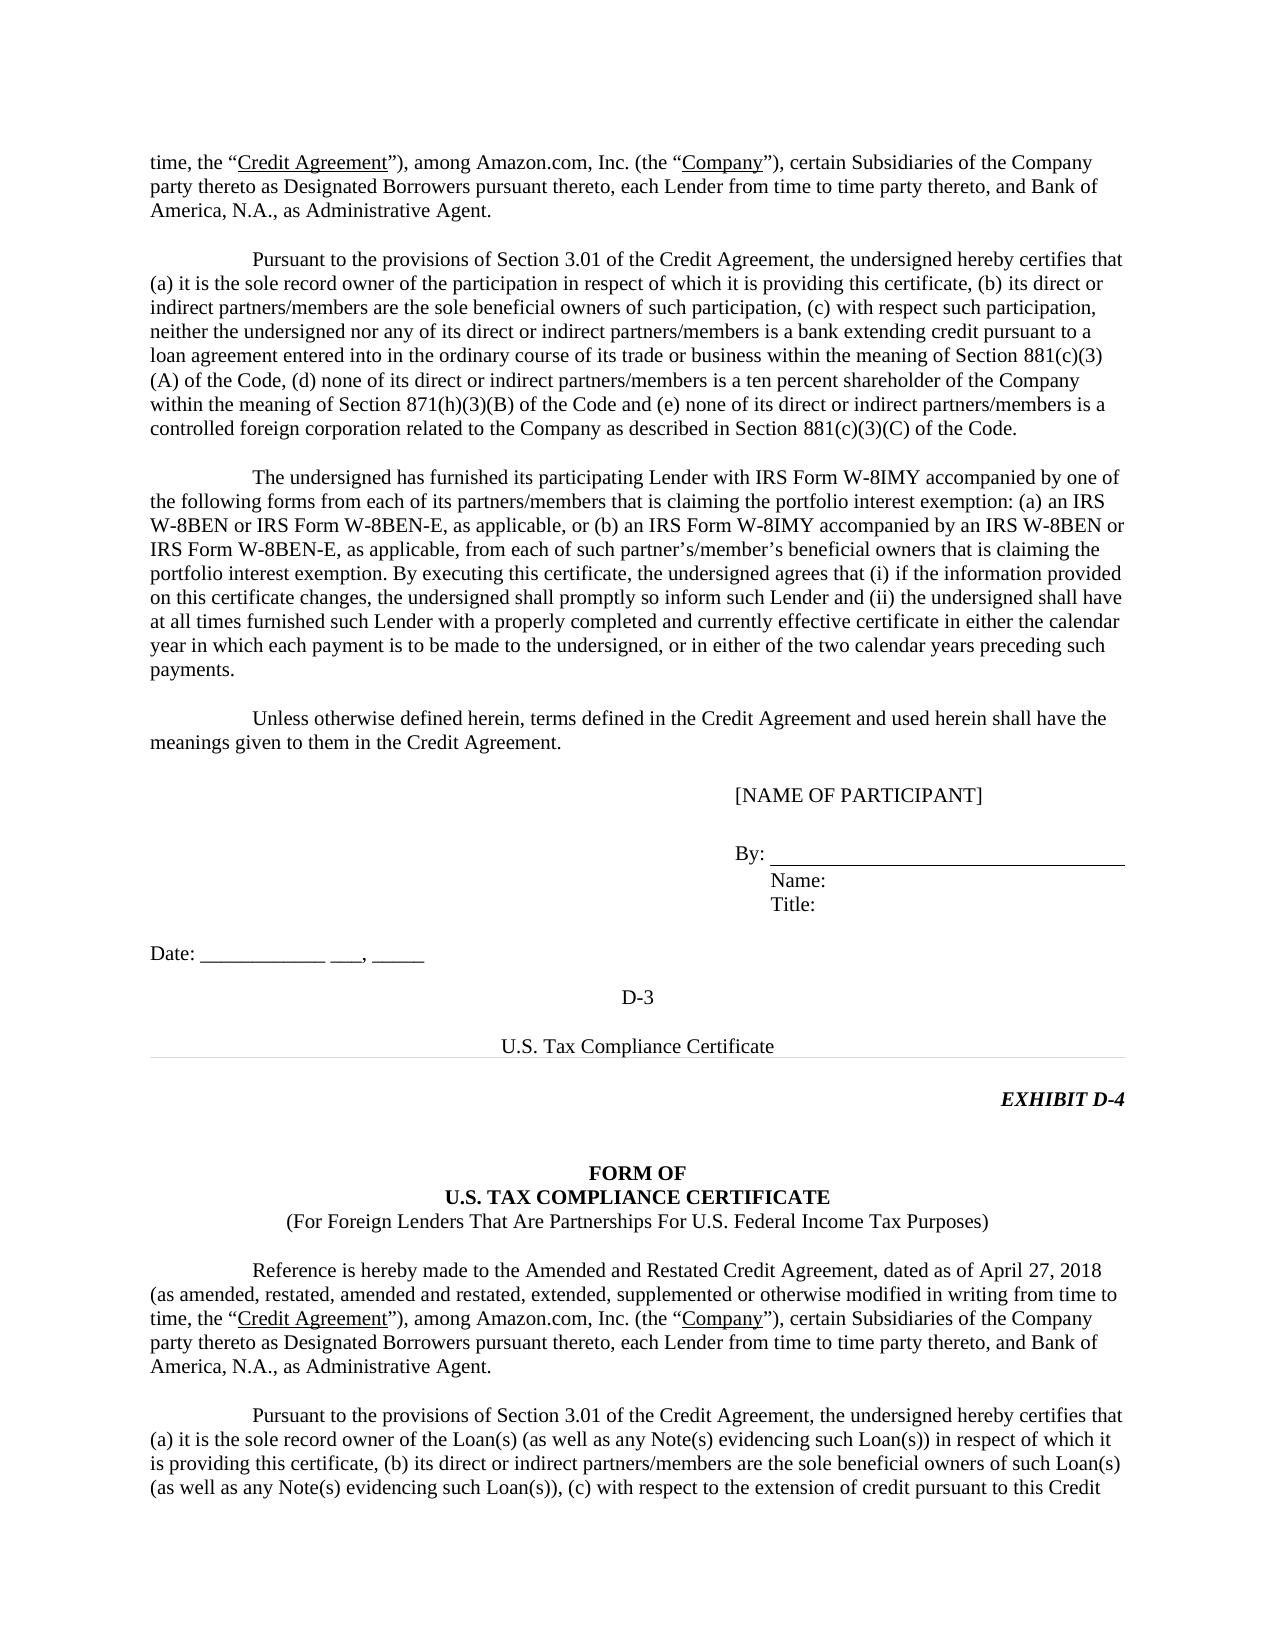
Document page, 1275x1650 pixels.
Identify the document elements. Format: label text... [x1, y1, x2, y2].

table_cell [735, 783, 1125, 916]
text EXHIBIT D-4 [150, 1086, 1125, 1111]
text D-3 [150, 984, 1125, 1009]
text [150, 1403, 1125, 1499]
text U.S. Tax Compliance Certificate [150, 1034, 1125, 1057]
text FORM OF [150, 1161, 1125, 1184]
text (For Foreign Lenders That Are Partnerships For U.S. Federal Income Tax Purposes) [150, 1209, 1125, 1233]
text Pursuant to the provisions of Section 3.01 of the Credit Agreement, the undersigned hereby certifies that (a) it is the sole record owner of the participation in respect of which it is providing this certificate, (b) its direct or indirect partners/members are the sole beneficial owners of such participation, (c) with respect such participation, neither the undersigned nor any of its direct or indirect partners/members is a bank extending credit pursuant to a loan agreement entered into in the ordinary course of its trade or business within the meaning of Section 881(c)(3)(A) of the Code, (d) none of its direct or indirect partners/members is a ten percent shareholder of the Company within the meaning of Section 871(h)(3)(B) of the Code and (e) none of its direct or indirect partners/members is a controlled foreign corporation related to the Company as described in Section 881(c)(3)(C) of the Code. [150, 247, 1125, 440]
text Date: ____________ ___, _____ [150, 941, 1125, 965]
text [150, 150, 1125, 222]
text U.S. TAX COMPLIANCE CERTIFICATE [150, 1184, 1125, 1209]
text Unless otherwise defined herein, terms defined in the Credit Agreement and used herein shall have the meanings given to them in the Credit Agreement. [150, 706, 1125, 754]
text The undersigned has furnished its participating Lender with IRS Form W-8IMY accompanied by one of the following forms from each of its partners/members that is claiming the portfolio interest exemption: (a) an IRS W-8BEN or IRS Form W-8BEN-E, as applicable, or (b) an IRS Form W-8IMY accompanied by an IRS W-8BEN or IRS Form W-8BEN-E, as applicable, from each of such partner’s/member’s beneficial owners that is claiming the portfolio interest exemption. By executing this certificate, the undersigned agrees that (i) if the information provided on this certificate changes, the undersigned shall promptly so inform such Lender and (ii) the undersigned shall have at all times furnished such Lender with a properly completed and currently effective certificate in either the calendar year in which each payment is to be made to the undersigned, or in either of the two calendar years preceding such payments. [150, 465, 1125, 681]
